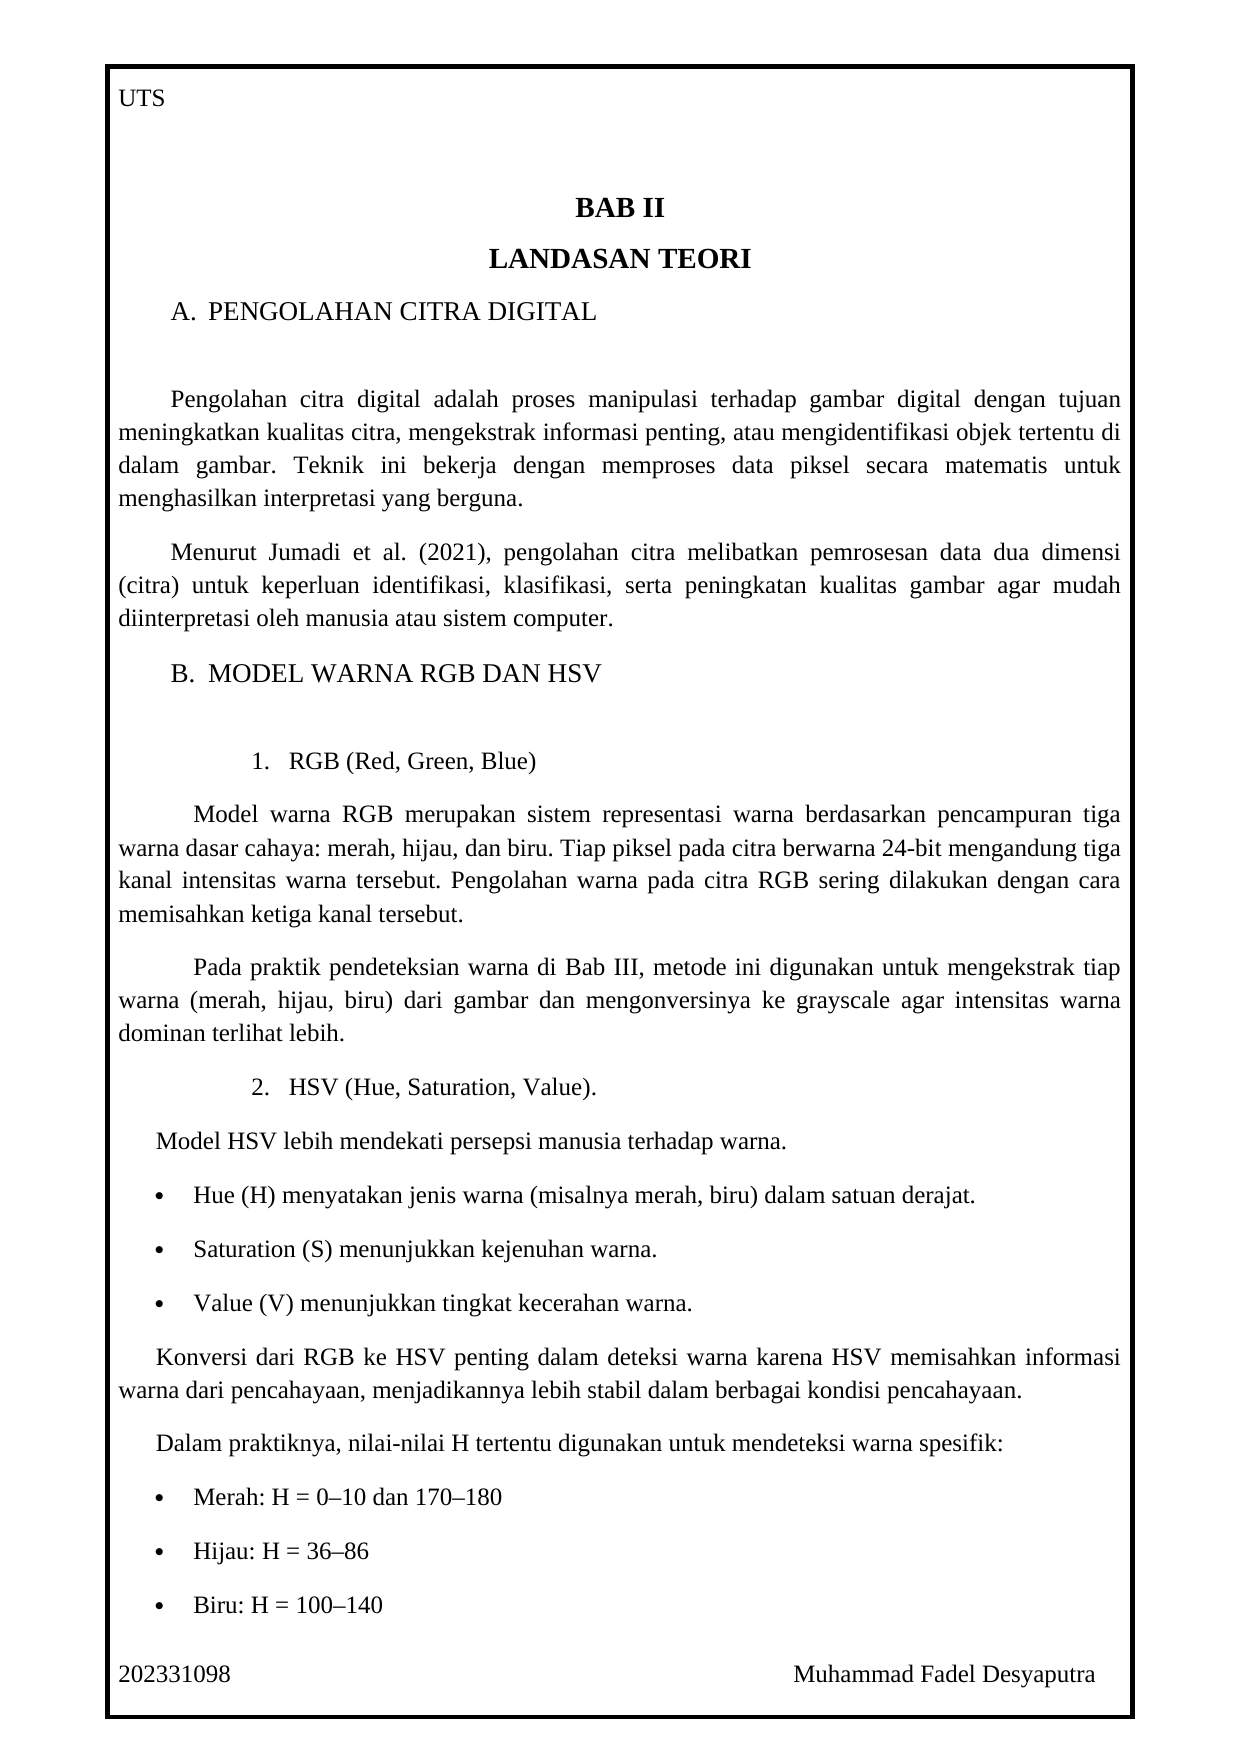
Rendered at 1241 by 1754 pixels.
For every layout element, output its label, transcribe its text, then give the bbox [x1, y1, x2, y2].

list Value (V) menunjukkan tingkat kecerahan warna. [156, 1288, 1122, 1317]
text Pengolahan citra digital adalah proses manipulasi terhadap gambar digital dengan tujuan meningkatkan kualitas citra, mengekstrak informasi penting, atau mengidentifikasi objek tertentu di dalam gambar. Teknik ini bekerja dengan memproses data piksel secara matematis untuk menghasilkan interpretasi yang berguna. [118, 384, 1122, 512]
text Pada praktik pendeteksian warna di Bab III, metode ini digunakan untuk mengekstrak tiap warna (merah, hijau, biru) dari gambar dan mengonversinya ke grayscale agar intensitas warna dominan terlihat lebih. [118, 952, 1122, 1047]
list Biru: H = 100–140 [156, 1590, 1122, 1619]
subtitle MODEL WARNA RGB DAN HSV [170, 657, 1122, 688]
list Saturation (S) menunjukkan kejenuhan warna. [156, 1234, 1122, 1263]
list Merah: H = 0–10 dan 170–180 [156, 1482, 1122, 1511]
list RGB (Red, Green, Blue) [251, 746, 1122, 774]
list HSV (Hue, Saturation, Value). [251, 1072, 1122, 1101]
text Model warna RGB merupakan sistem representasi warna berdasarkan pencampuran tiga warna dasar cahaya: merah, hijau, dan biru. Tiap piksel pada citra berwarna 24-bit mengandung tiga kanal intensitas warna tersebut. Pengolahan warna pada citra RGB sering dilakukan dengan cara memisahkan ketiga kanal tersebut. [118, 799, 1122, 927]
text Dalam praktiknya, nilai-nilai H tertentu digunakan untuk mendeteksi warna spesifik: [118, 1428, 1122, 1457]
text Konversi dari RGB ke HSV penting dalam deteksi warna karena HSV memisahkan informasi warna dari pencahayaan, menjadikannya lebih stabil dalam berbagai kondisi pencahayaan. [118, 1342, 1122, 1403]
text Menurut Jumadi et al. (2021), pengolahan citra melibatkan pemrosesan data dua dimensi (citra) untuk keperluan identifikasi, klasifikasi, serta peningkatan kualitas gambar agar mudah diinterpretasi oleh manusia atau sistem computer. [118, 537, 1122, 632]
subtitle BAB II [118, 191, 1122, 224]
subtitle PENGOLAHAN CITRA DIGITAL [170, 295, 1122, 327]
list Hijau: H = 36–86 [156, 1536, 1122, 1565]
list Hue (H) menyatakan jenis warna (misalnya merah, biru) dalam satuan derajat. [156, 1180, 1122, 1209]
text Model HSV lebih mendekati persepsi manusia terhadap warna. [118, 1126, 1122, 1155]
subtitle LANDASAN TEORI [118, 241, 1122, 274]
